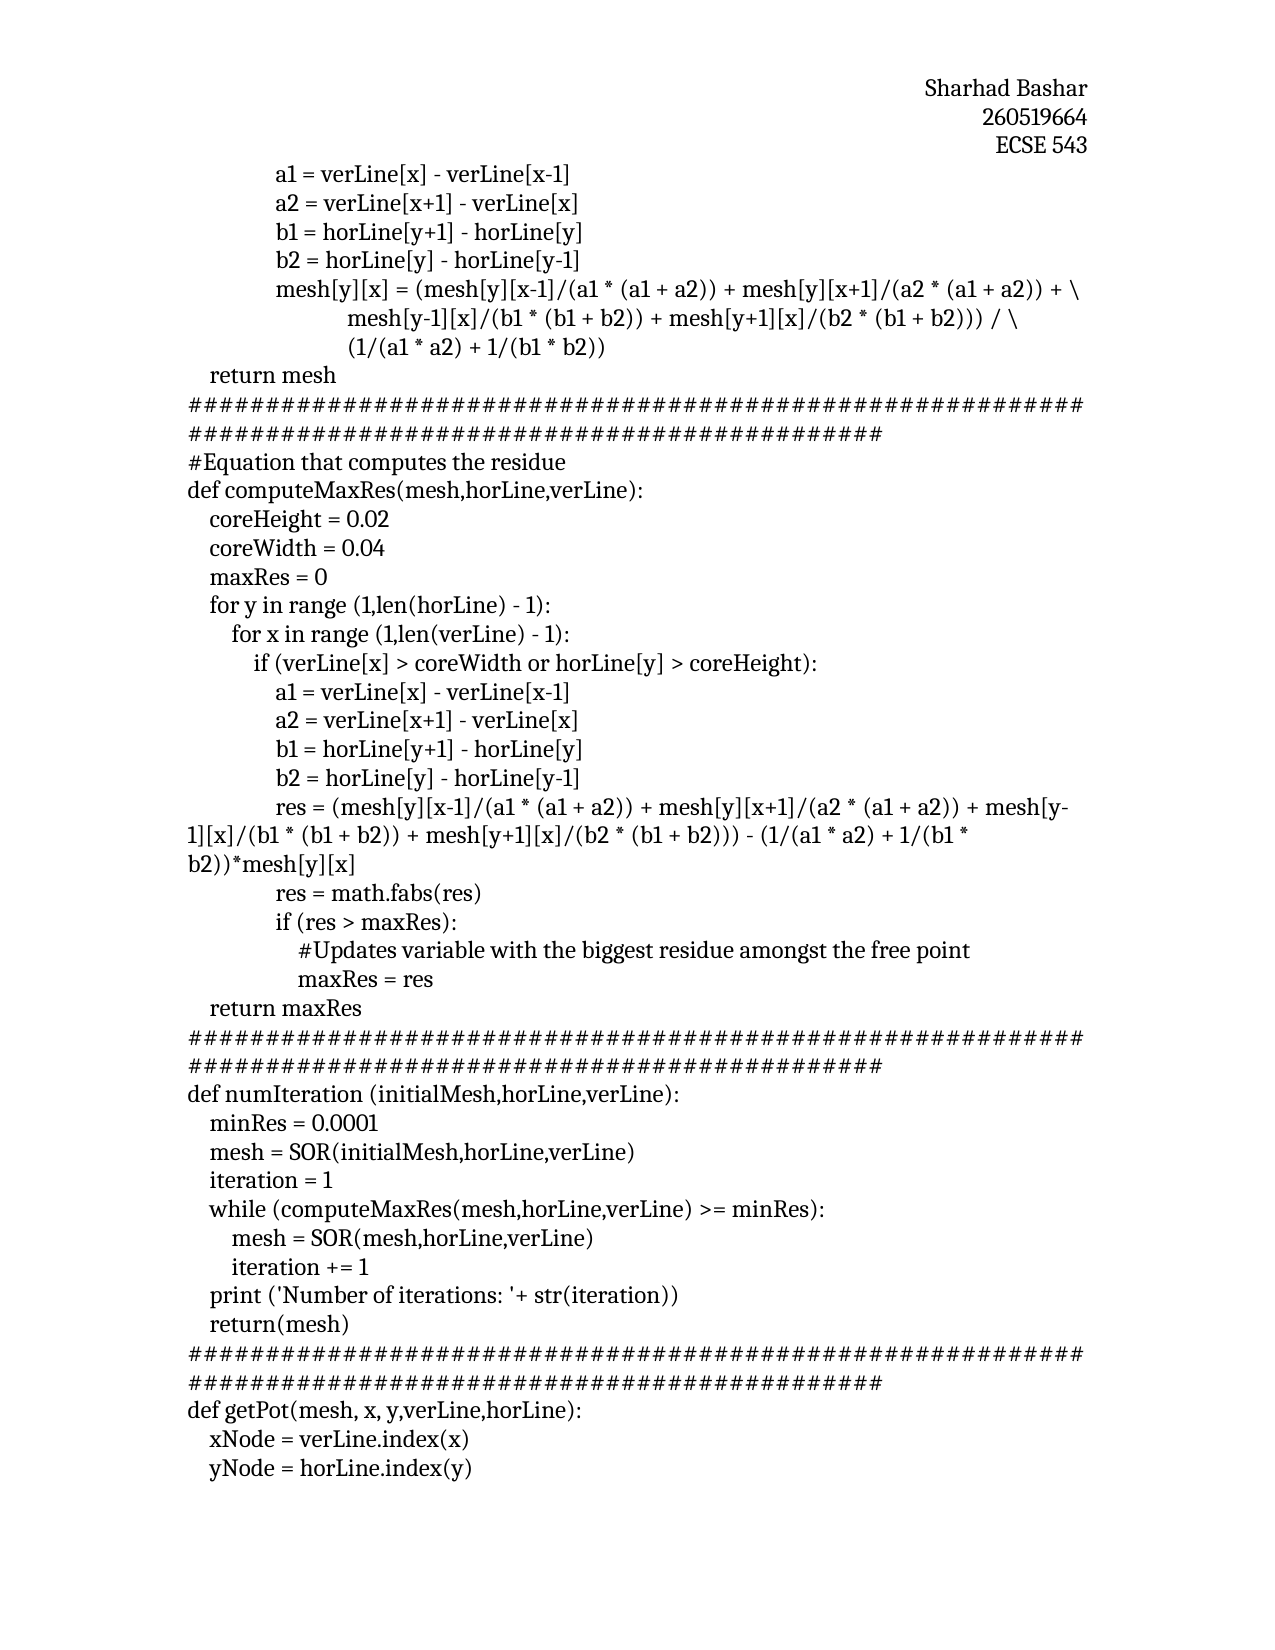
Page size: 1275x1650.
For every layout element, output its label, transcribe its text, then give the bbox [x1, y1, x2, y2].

text yNode = horLine.index(y) [187, 1454, 1087, 1482]
text return mesh [187, 361, 1087, 390]
text #Updates variable with the biggest residue amongst the free point [187, 936, 1087, 965]
text for y in range (1,len(horLine) - 1): [187, 591, 1087, 620]
text res = math.fabs(res) [187, 879, 1087, 907]
text res = (mesh[y][x-1]/(a1 * (a1 + a2)) + mesh[y][x+1]/(a2 * (a1 + a2)) + mesh[y-1][x]/(b1 * (b1 + b2)) + mesh[y+1][x]/(b2 * (b1 + b2))) - (1/(a1 * a2) + 1/(b1 * b2))*mesh[y][x] [187, 792, 1087, 879]
text a2 = verLine[x+1] - verLine[x] [187, 706, 1087, 735]
text if (verLine[x] > coreWidth or horLine[y] > coreHeight): [187, 649, 1087, 677]
text xNode = verLine.index(x) [187, 1425, 1087, 1454]
text return maxRes [187, 994, 1087, 1022]
text (1/(a1 * a2) + 1/(b1 * b2)) [187, 332, 1087, 361]
text def computeMaxRes(mesh,horLine,verLine): [187, 476, 1087, 505]
text b2 = horLine[y] - horLine[y-1] [187, 764, 1087, 792]
text minRes = 0.0001 [187, 1109, 1087, 1137]
text for x in range (1,len(verLine) - 1): [187, 620, 1087, 649]
text mesh = SOR(initialMesh,horLine,verLine) [187, 1137, 1087, 1166]
text maxRes = res [187, 965, 1087, 994]
text mesh[y-1][x]/(b1 * (b1 + b2)) + mesh[y+1][x]/(b2 * (b1 + b2))) / \ [187, 304, 1087, 332]
text a1 = verLine[x] - verLine[x-1] [187, 677, 1087, 706]
text mesh[y][x] = (mesh[y][x-1]/(a1 * (a1 + a2)) + mesh[y][x+1]/(a2 * (a1 + a2)) + \ [187, 275, 1087, 304]
text #Equation that computes the residue [187, 447, 1087, 476]
text mesh = SOR(mesh,horLine,verLine) [187, 1224, 1087, 1252]
text iteration = 1 [187, 1166, 1087, 1195]
text maxRes = 0 [187, 562, 1087, 591]
text ####################################################################################################### [187, 1022, 1087, 1080]
text def numIteration (initialMesh,horLine,verLine): [187, 1080, 1087, 1109]
text ####################################################################################################### [187, 1339, 1087, 1396]
text b1 = horLine[y+1] - horLine[y] [187, 217, 1087, 246]
text a1 = verLine[x] - verLine[x-1] [187, 160, 1087, 189]
text coreWidth = 0.04 [187, 534, 1087, 562]
text b1 = horLine[y+1] - horLine[y] [187, 735, 1087, 764]
text def getPot(mesh, x, y,verLine,horLine): [187, 1396, 1087, 1425]
text if (res > maxRes): [187, 907, 1087, 936]
text ####################################################################################################### [187, 390, 1087, 447]
text while (computeMaxRes(mesh,horLine,verLine) >= minRes): [187, 1195, 1087, 1224]
text return(mesh) [187, 1310, 1087, 1339]
text iteration += 1 [187, 1252, 1087, 1281]
text coreHeight = 0.02 [187, 505, 1087, 534]
text b2 = horLine[y] - horLine[y-1] [187, 246, 1087, 275]
text print ('Number of iterations: '+ str(iteration)) [187, 1281, 1087, 1310]
text a2 = verLine[x+1] - verLine[x] [187, 189, 1087, 217]
